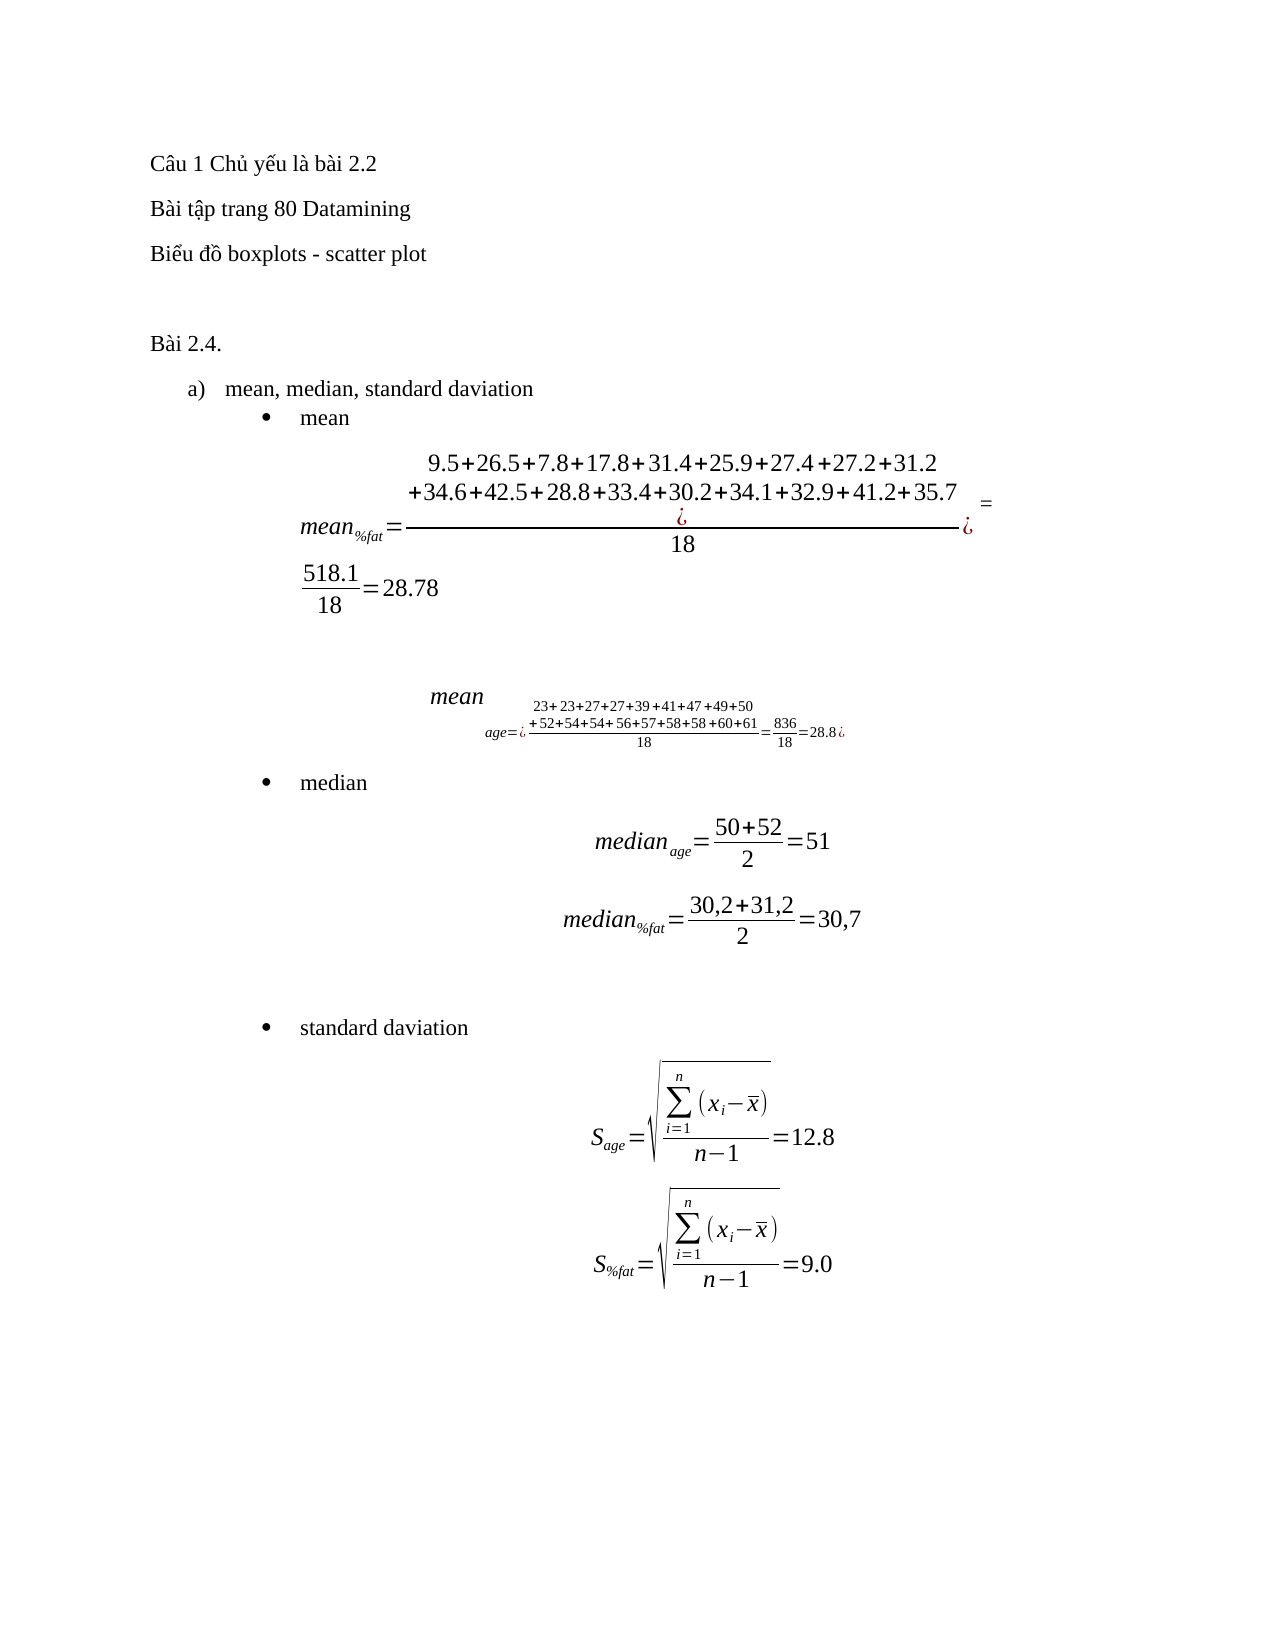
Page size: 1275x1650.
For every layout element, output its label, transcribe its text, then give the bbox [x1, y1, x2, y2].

list mean [262, 404, 1125, 430]
text Biểu đồ boxplots - scatter plot [150, 240, 1125, 267]
text Câu 1 Chủ yếu là bài 2.2 [150, 150, 1125, 176]
list standard daviation [262, 1014, 1125, 1041]
text Bài tập trang 80 Datamining [150, 195, 1125, 221]
list median [262, 769, 1125, 795]
text Bài 2.4. [150, 330, 1125, 357]
list mean, median, standard daviation [187, 376, 1125, 402]
text = [300, 449, 1125, 619]
